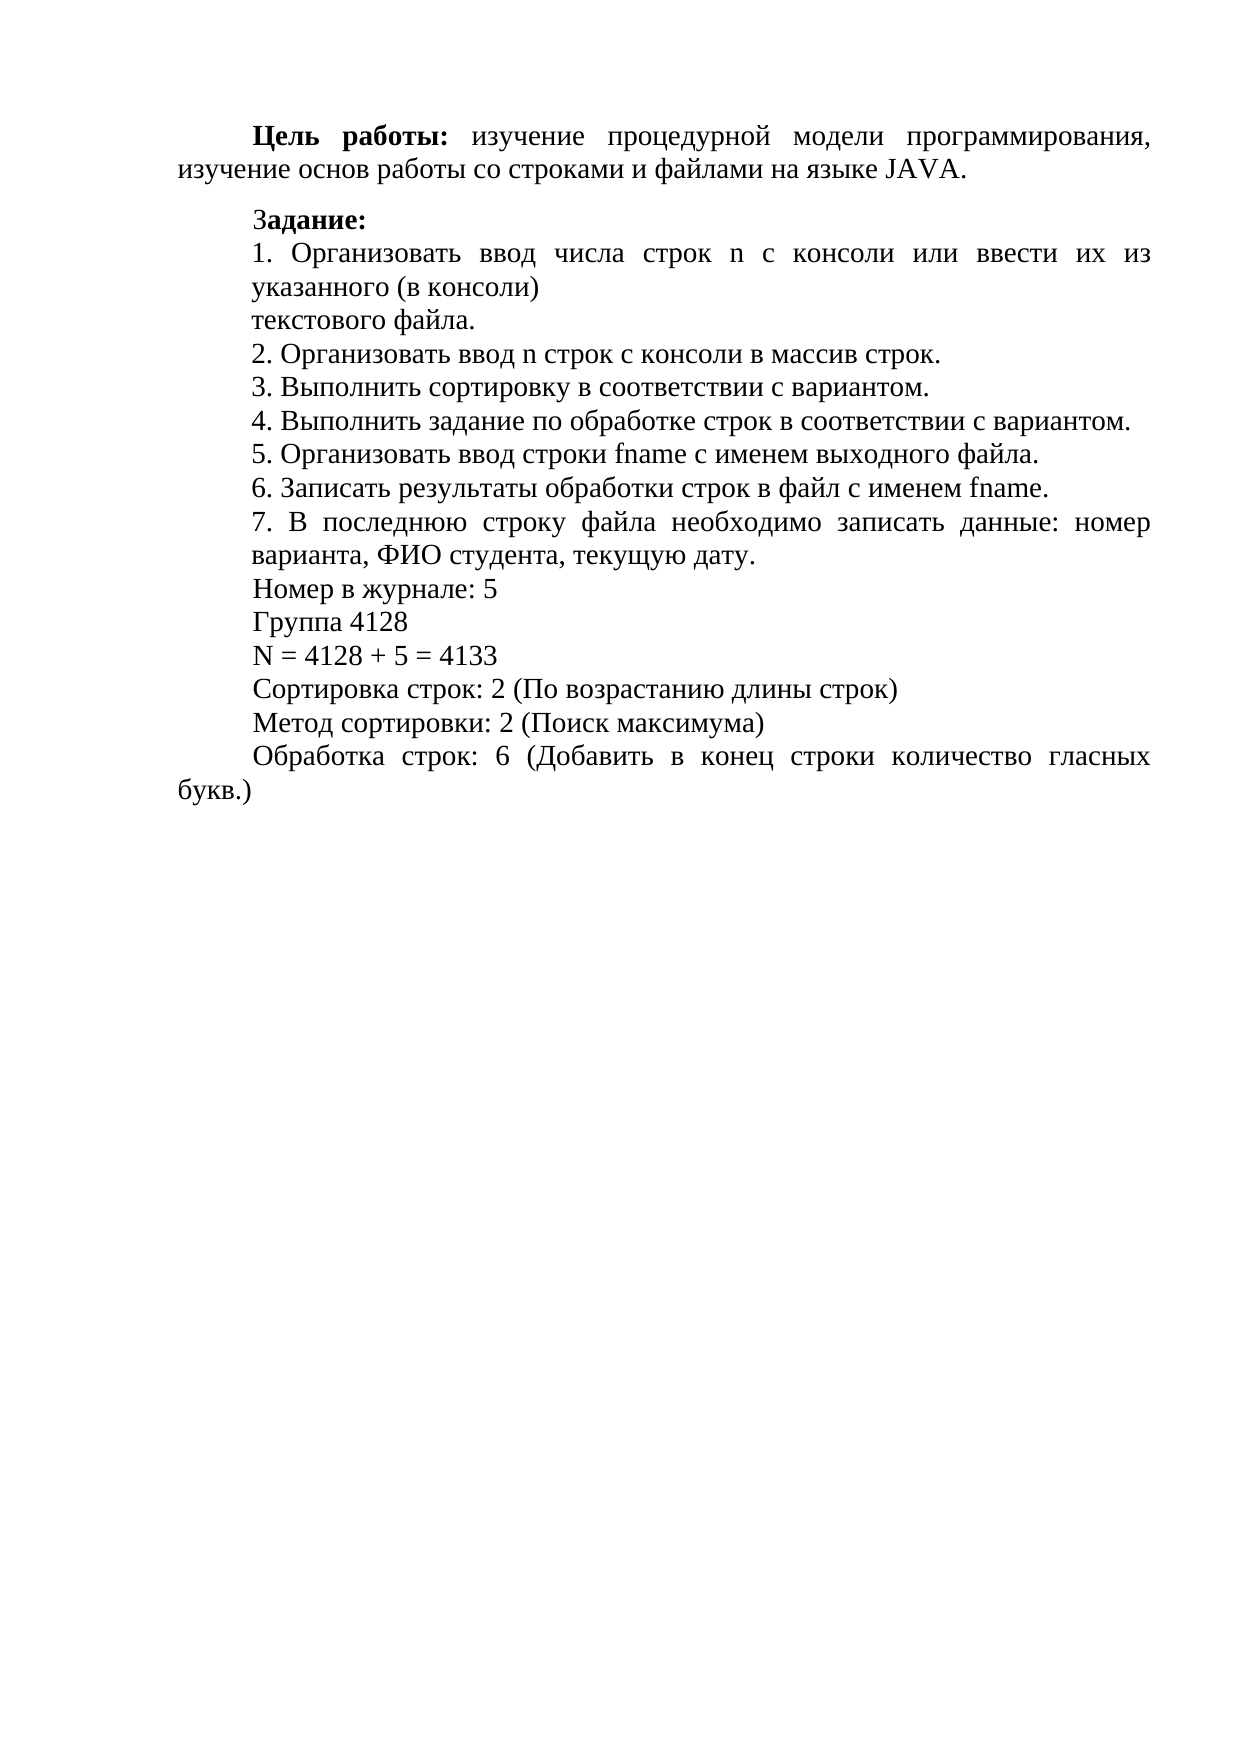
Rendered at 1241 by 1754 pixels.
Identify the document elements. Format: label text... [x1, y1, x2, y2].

text N = 4128 + 5 = 4133 [177, 638, 1152, 671]
text текстового файла. [251, 302, 1152, 336]
text 4. Выполнить задание по обработке строк в соответствии с вариантом. [251, 403, 1152, 437]
text 6. Записать результаты обработки строк в файл с именем fname. [251, 470, 1152, 504]
text 3. Выполнить сортировку в соответствии с вариантом. [251, 369, 1152, 403]
text 7. В последнюю строку файла необходимо записать данные: номер варианта, ФИО студента, текущую дату. [251, 504, 1152, 571]
text 5. Организовать ввод строки fname с именем выходного файла. [251, 437, 1152, 470]
text Задание: [177, 202, 1152, 235]
text 2. Организовать ввод n строк с консоли в массив строк. [251, 336, 1152, 369]
text Цель работы: изучение процедурной модели программирования, изучение основ работы со строками и файлами на языке JAVA. [177, 118, 1152, 185]
text Группа 4128 [177, 604, 1152, 638]
text Номер в журнале: 5 [177, 571, 1152, 604]
text 1. Организовать ввод числа строк n с консоли или ввести их из указанного (в консоли) [251, 235, 1152, 302]
text Обработка строк: 6 (Добавить в конец строки количество гласных букв.) [177, 738, 1152, 806]
text Метод сортировки: 2 (Поиск максимума) [177, 705, 1152, 738]
text Сортировка строк: 2 (По возрастанию длины строк) [177, 671, 1152, 705]
